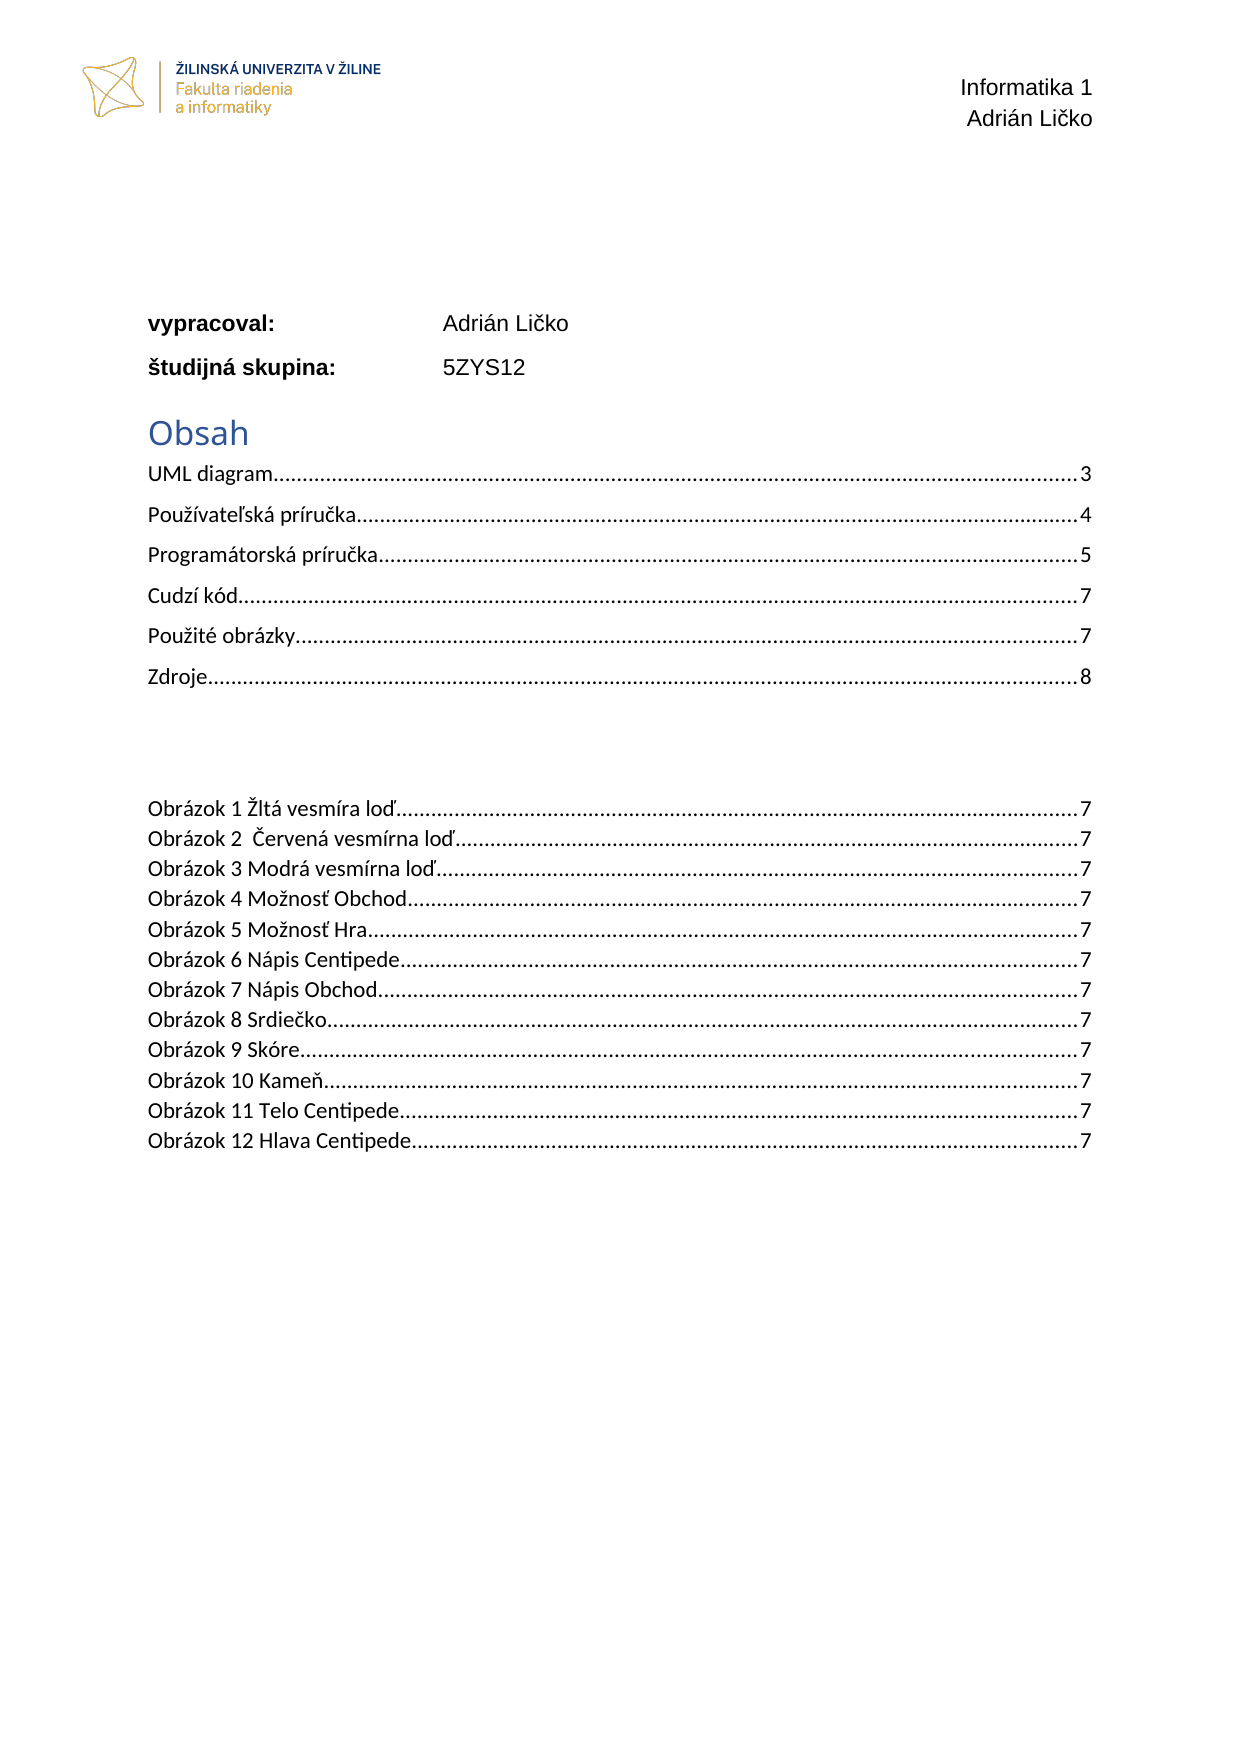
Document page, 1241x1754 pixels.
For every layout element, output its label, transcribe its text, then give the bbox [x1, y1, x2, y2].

text vypracoval: Adrián Ličko [148, 309, 1093, 336]
text Obrázok 11 Telo Centipede 7 [148, 1096, 1093, 1124]
text Obrázok 10 Kameň 7 [148, 1066, 1093, 1094]
text Obrázok 3 Modrá vesmírna loď 7 [148, 854, 1093, 882]
text Obrázok 7 Nápis Obchod 7 [148, 975, 1093, 1003]
text Obrázok 2 Červená vesmírna loď 7 [148, 824, 1093, 852]
text Obrázok 5 Možnosť Hra 7 [148, 915, 1093, 943]
text Obrázok 8 Srdiečko 7 [148, 1005, 1093, 1033]
text Obrázok 12 Hlava Centipede 7 [148, 1126, 1093, 1154]
text Obrázok 1 Žltá vesmíra loď 7 [148, 794, 1093, 822]
text Obrázok 4 Možnosť Obchod 7 [148, 884, 1093, 912]
text Obrázok 6 Nápis Centipede 7 [148, 945, 1093, 973]
text študijná skupina: 5ZYS12 [148, 354, 1093, 380]
text Obrázok 9 Skóre 7 [148, 1036, 1093, 1063]
picture [53, 27, 410, 147]
